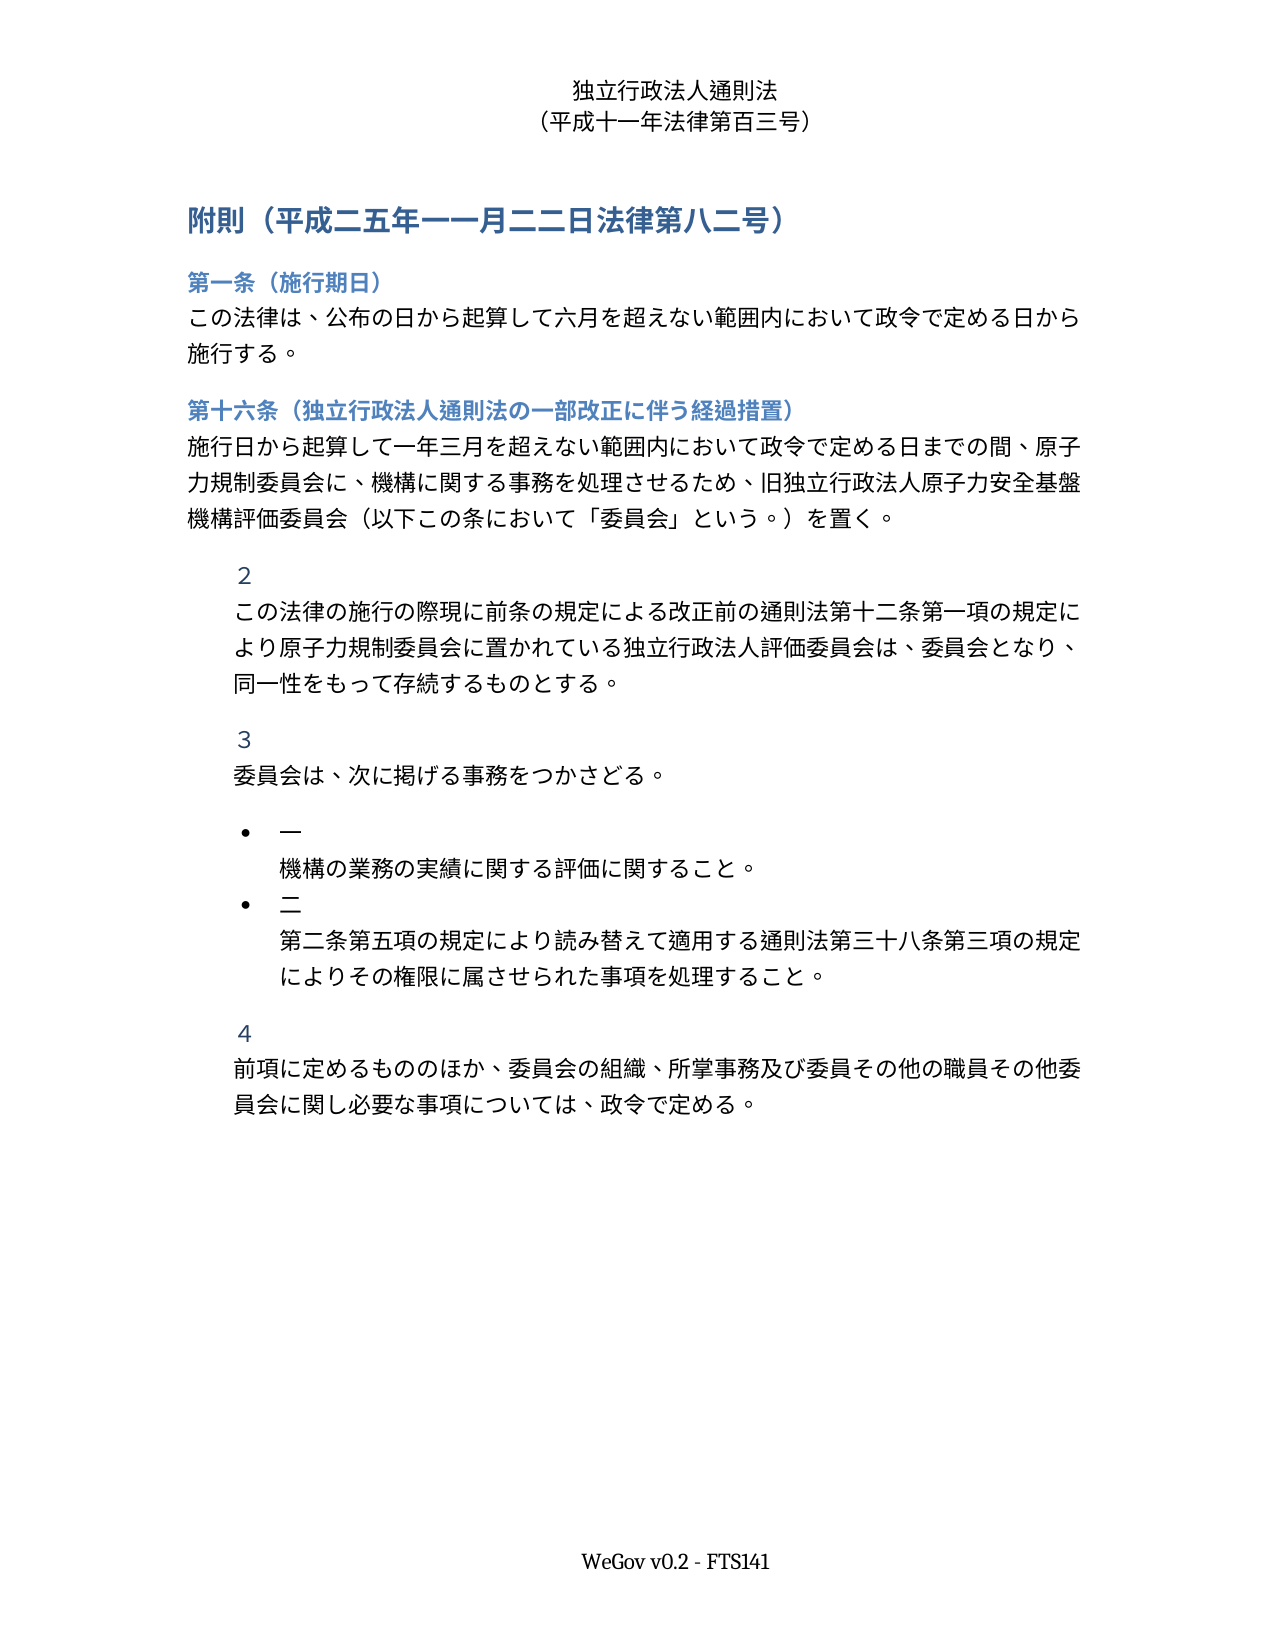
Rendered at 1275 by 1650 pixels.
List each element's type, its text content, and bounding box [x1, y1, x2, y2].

subtitle 第一条（施行期日） [187, 266, 1087, 298]
text 施行日から起算して一年三月を超えない範囲内において政令で定める日までの間、原子力規制委員会に、機構に関する事務を処理させるため、旧独立行政法人原子力安全基盤機構評価委員会（以下この条において「委員会」という。）を置く。 [187, 431, 1087, 534]
subtitle ２ [233, 560, 1087, 591]
text この法律は、公布の日から起算して六月を超えない範囲内において政令で定める日から施行する。 [187, 302, 1087, 369]
text 前項に定めるもののほか、委員会の組織、所掌事務及び委員その他の職員その他委員会に関し必要な事項については、政令で定める。 [233, 1053, 1087, 1121]
text この法律の施行の際現に前条の規定による改正前の通則法第十二条第一項の規定により原子力規制委員会に置かれている独立行政法人評価委員会は、委員会となり、同一性をもって存続するものとする。 [233, 596, 1087, 699]
subtitle ３ [233, 724, 1087, 756]
subtitle 附則（平成二五年一一月二二日法律第八二号） [187, 200, 1087, 240]
subtitle 第十六条（独立行政法人通則法の一部改正に伴う経過措置） [187, 395, 1087, 426]
text 委員会は、次に掲げる事務をつかさどる。 [233, 760, 1087, 791]
list 二 第二条第五項の規定により読み替えて適用する通則法第三十八条第三項の規定によりその権限に属させられた事項を処理すること。 [242, 889, 1087, 992]
list 一 機構の業務の実績に関する評価に関すること。 [242, 817, 1087, 884]
subtitle ４ [233, 1017, 1087, 1049]
